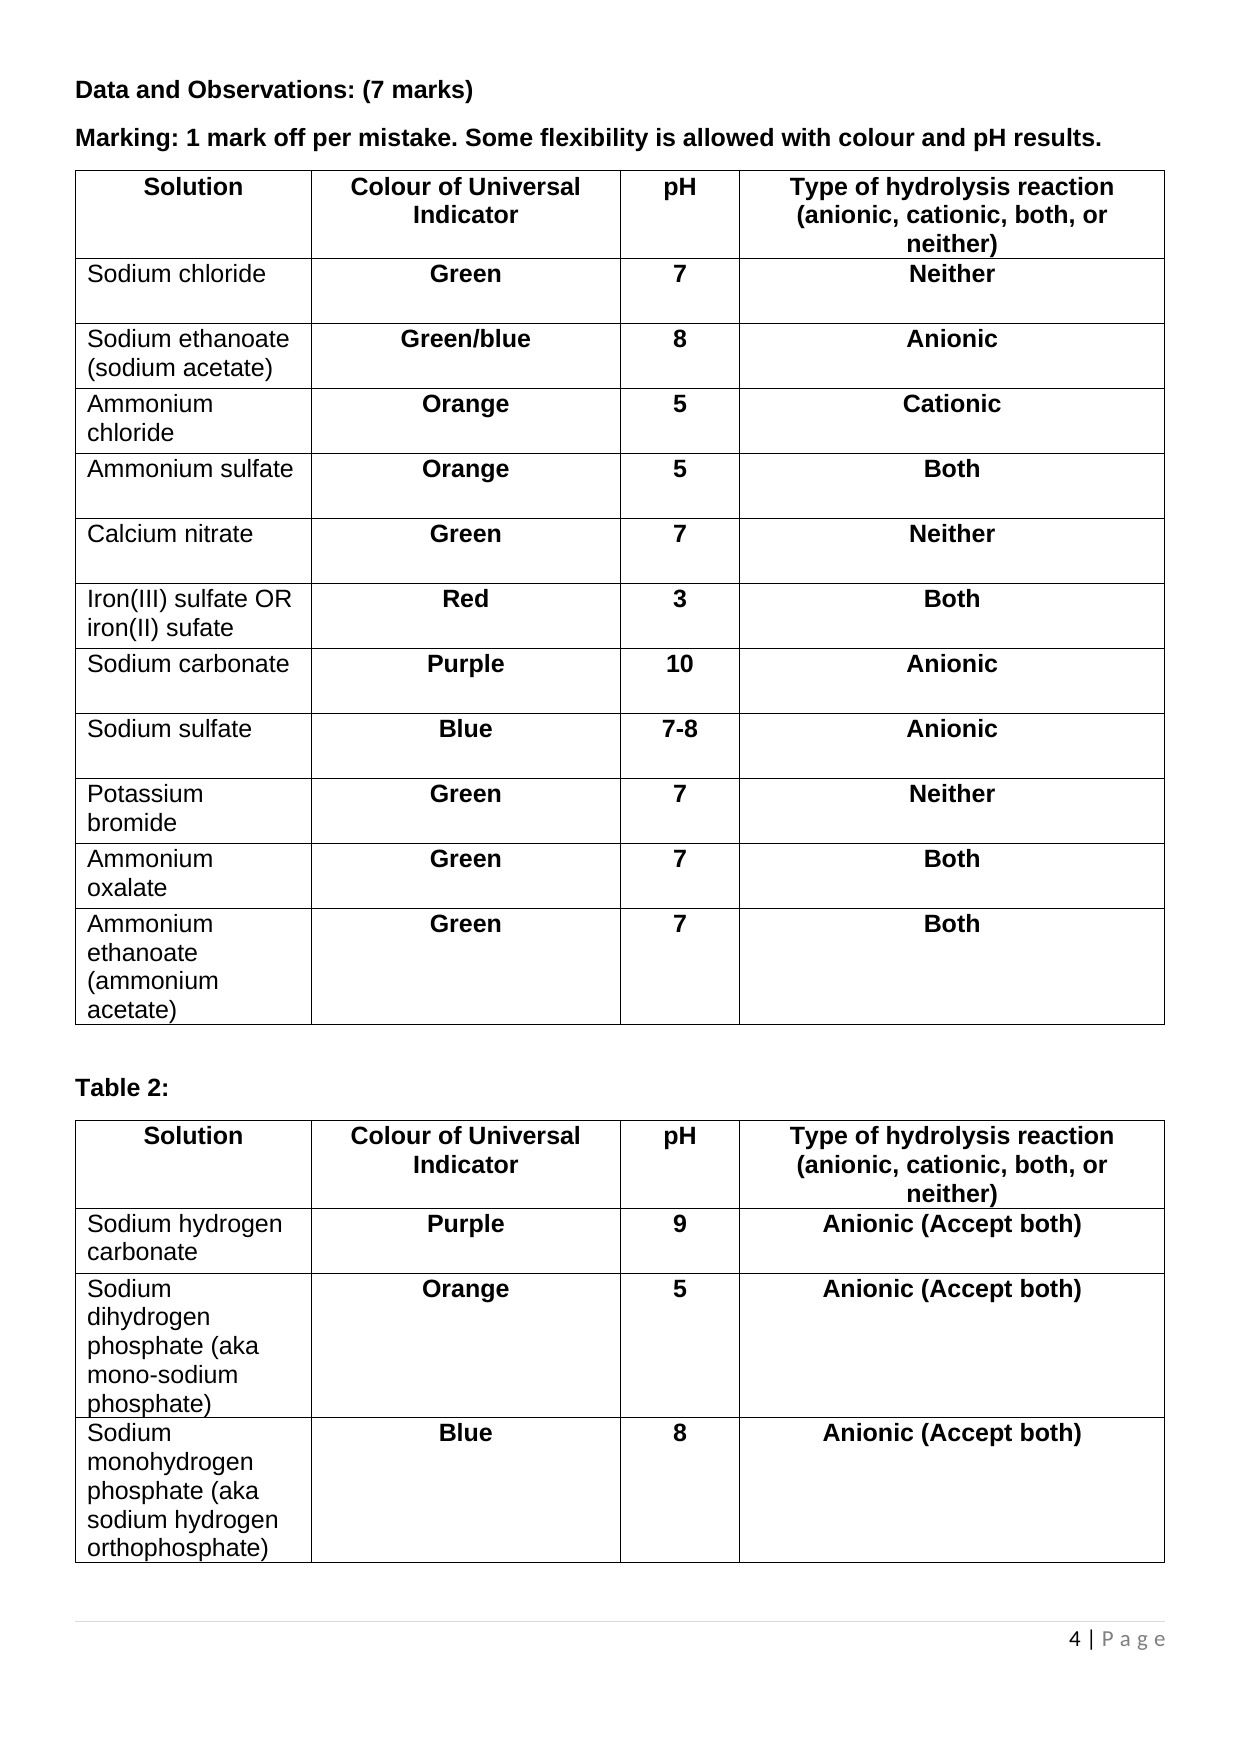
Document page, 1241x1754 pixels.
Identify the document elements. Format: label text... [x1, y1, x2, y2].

table_cell Anionic [740, 324, 1164, 388]
table_cell Orange [312, 389, 620, 453]
table_header Colour of Universal Indicator [312, 1121, 620, 1207]
table_cell Purple [312, 649, 620, 713]
table_cell Both [740, 909, 1164, 1024]
table_header pH [621, 1121, 739, 1207]
table_cell 8 [621, 1418, 739, 1562]
table_cell 5 [621, 1274, 739, 1417]
table_cell Both [740, 454, 1164, 518]
table_cell Green [312, 909, 620, 1024]
table_cell Neither [740, 519, 1164, 583]
table_cell Ammonium chloride [76, 389, 311, 453]
table_cell Red [312, 584, 620, 648]
table_cell Sodium monohydrogen phosphate (aka sodium hydrogen orthophosphate) [76, 1418, 311, 1562]
table_cell 7 [621, 779, 739, 843]
table_header Type of hydrolysis reaction (anionic, cationic, both, or neither) [740, 1121, 1164, 1207]
table_cell Green [312, 844, 620, 908]
table_cell 7 [621, 259, 739, 323]
table_cell Anionic [740, 649, 1164, 713]
table_cell Green/blue [312, 324, 620, 388]
table_cell Neither [740, 779, 1164, 843]
table_cell Blue [312, 1418, 620, 1562]
table_cell Sodium carbonate [76, 649, 311, 713]
table_cell Green [312, 519, 620, 583]
table_cell Anionic (Accept both) [740, 1209, 1164, 1272]
table_header Solution [76, 171, 311, 258]
table_header Colour of Universal Indicator [312, 171, 620, 258]
table_cell Blue [312, 714, 620, 778]
table_cell Sodium ethanoate (sodium acetate) [76, 324, 311, 388]
table_cell Anionic (Accept both) [740, 1418, 1164, 1562]
table_cell Sodium sulfate [76, 714, 311, 778]
text Marking: 1 mark off per mistake. Some flexibility is allowed with colour and pH results. [75, 123, 1165, 151]
table_cell Ammonium ethanoate (ammonium acetate) [76, 909, 311, 1024]
text Data and Observations: (7 marks) [75, 75, 1165, 104]
table_cell 7-8 [621, 714, 739, 778]
table_cell 9 [621, 1209, 739, 1272]
table_cell 7 [621, 909, 739, 1024]
table_cell Anionic [740, 714, 1164, 778]
table_header Solution [76, 1121, 311, 1207]
table_cell 3 [621, 584, 739, 648]
table_cell Orange [312, 1274, 620, 1417]
table_cell Anionic (Accept both) [740, 1274, 1164, 1417]
table_cell Both [740, 584, 1164, 648]
table_cell Sodium dihydrogen phosphate (aka mono-sodium phosphate) [76, 1274, 311, 1417]
text Table 2: [75, 1072, 1165, 1101]
table_cell 5 [621, 454, 739, 518]
table_cell Both [740, 844, 1164, 908]
table_cell 10 [621, 649, 739, 713]
table_header Type of hydrolysis reaction (anionic, cationic, both, or neither) [740, 171, 1164, 258]
table_cell Ammonium oxalate [76, 844, 311, 908]
table_cell Sodium hydrogen carbonate [76, 1209, 311, 1272]
table_cell 7 [621, 844, 739, 908]
table_cell 7 [621, 519, 739, 583]
table_cell Green [312, 779, 620, 843]
table_header pH [621, 171, 739, 258]
table_cell Cationic [740, 389, 1164, 453]
table_cell Orange [312, 454, 620, 518]
table_cell Green [312, 259, 620, 323]
table_cell Iron(III) sulfate OR iron(II) sufate [76, 584, 311, 648]
table_cell Neither [740, 259, 1164, 323]
table_cell Calcium nitrate [76, 519, 311, 583]
table_cell 5 [621, 389, 739, 453]
table_cell Purple [312, 1209, 620, 1272]
table_cell Potassium bromide [76, 779, 311, 843]
table_cell Ammonium sulfate [76, 454, 311, 518]
table_cell Sodium chloride [76, 259, 311, 323]
table_cell 8 [621, 324, 739, 388]
